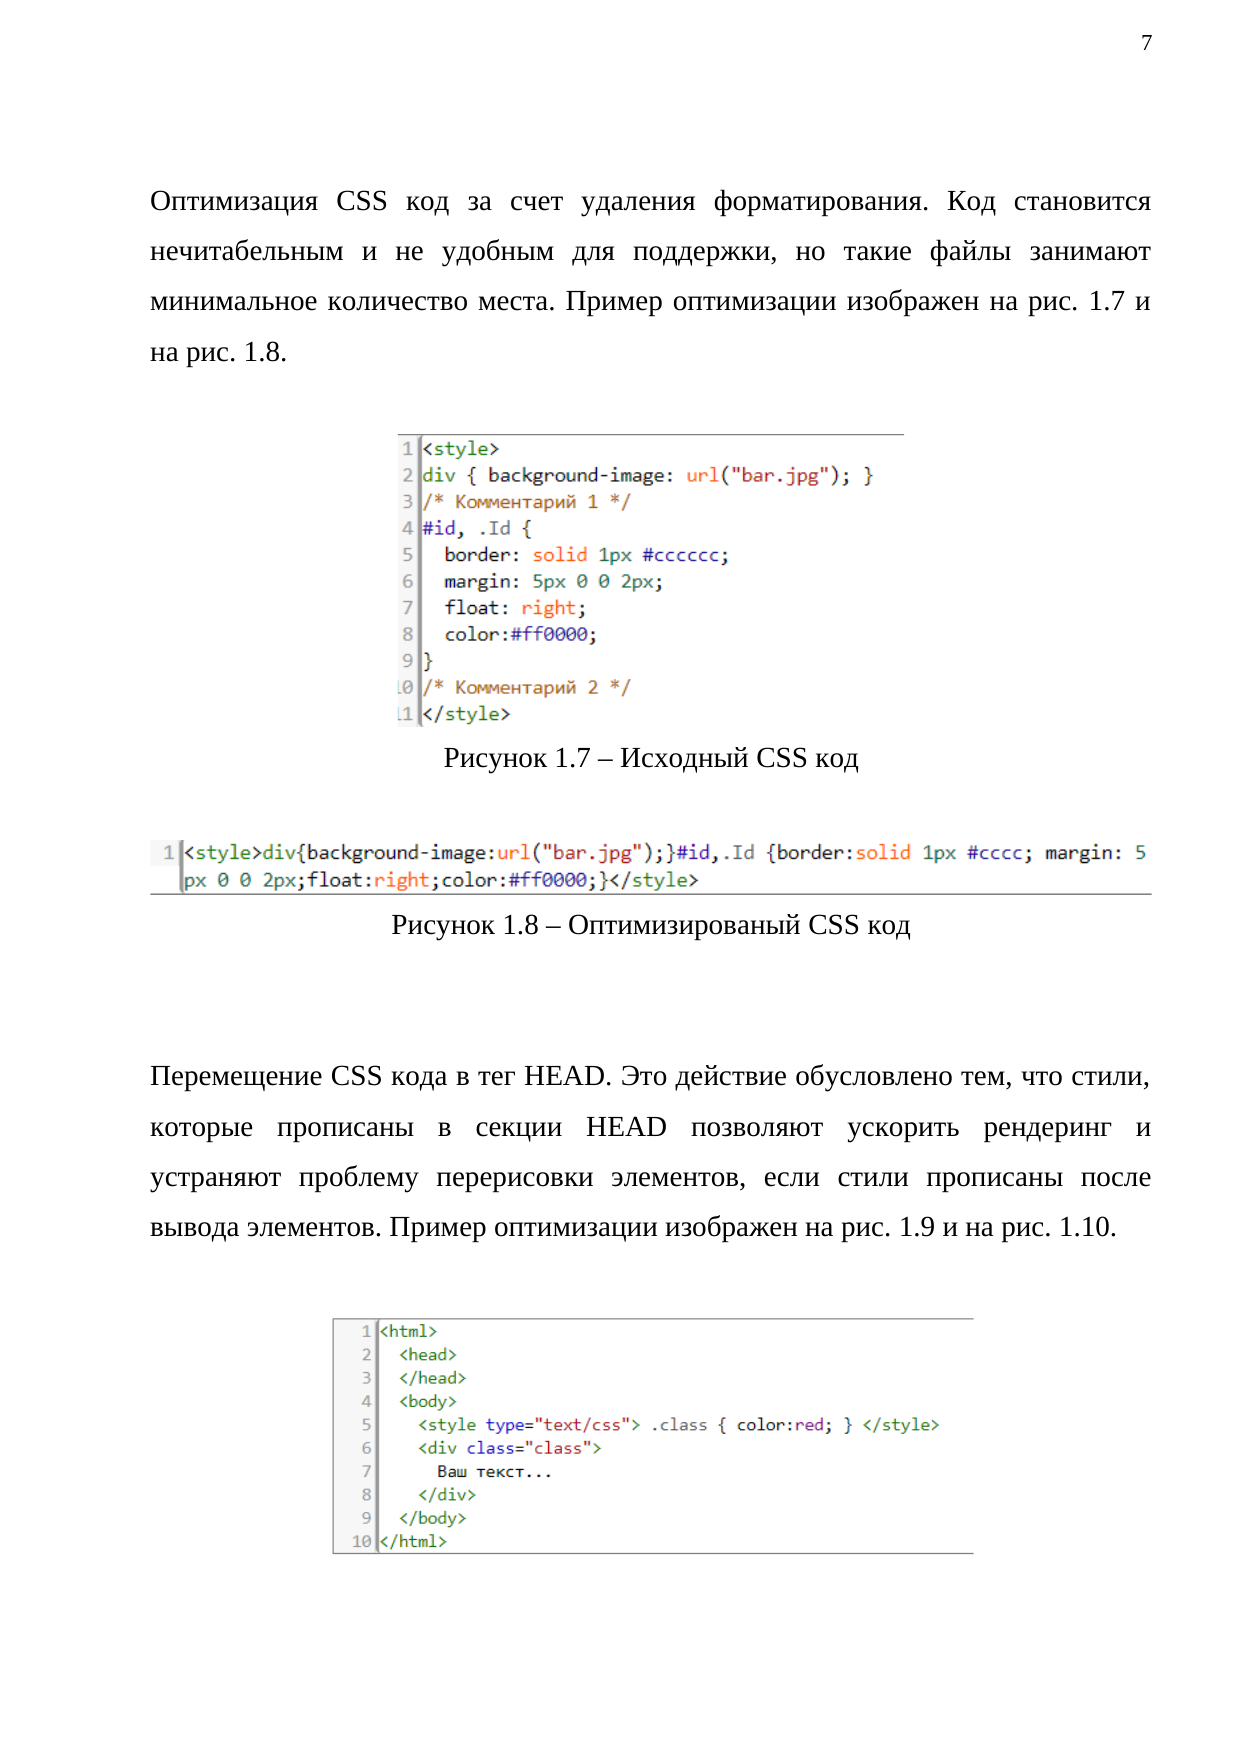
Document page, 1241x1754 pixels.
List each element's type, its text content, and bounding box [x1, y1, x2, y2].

text Перемещение CSS кода в тег HEAD. Это действие обусловлено тем, что стили, которые прописаны в секции HEAD позволяют ускорить рендеринг и устраняют проблему перерисовки элементов, если стили прописаны после вывода элементов. Пример оптимизации изображен на рис. 1.9 и на рис. 1.10. [150, 1058, 1152, 1243]
text Оптимизация CSS код за счет удаления форматирования. Код становится нечитабельным и не удобным для поддержки, но такие файлы занимают минимальное количество места. Пример оптимизации изображен на рис. 1.7 и на рис. 1.8. [150, 183, 1152, 367]
text Рисунок 1.8 – Оптимизированый CSS код [150, 907, 1152, 941]
picture [150, 840, 1152, 895]
text Рисунок 1.7 – Исходный CSS код [150, 740, 1152, 773]
picture [328, 1310, 974, 1560]
picture [397, 434, 905, 727]
